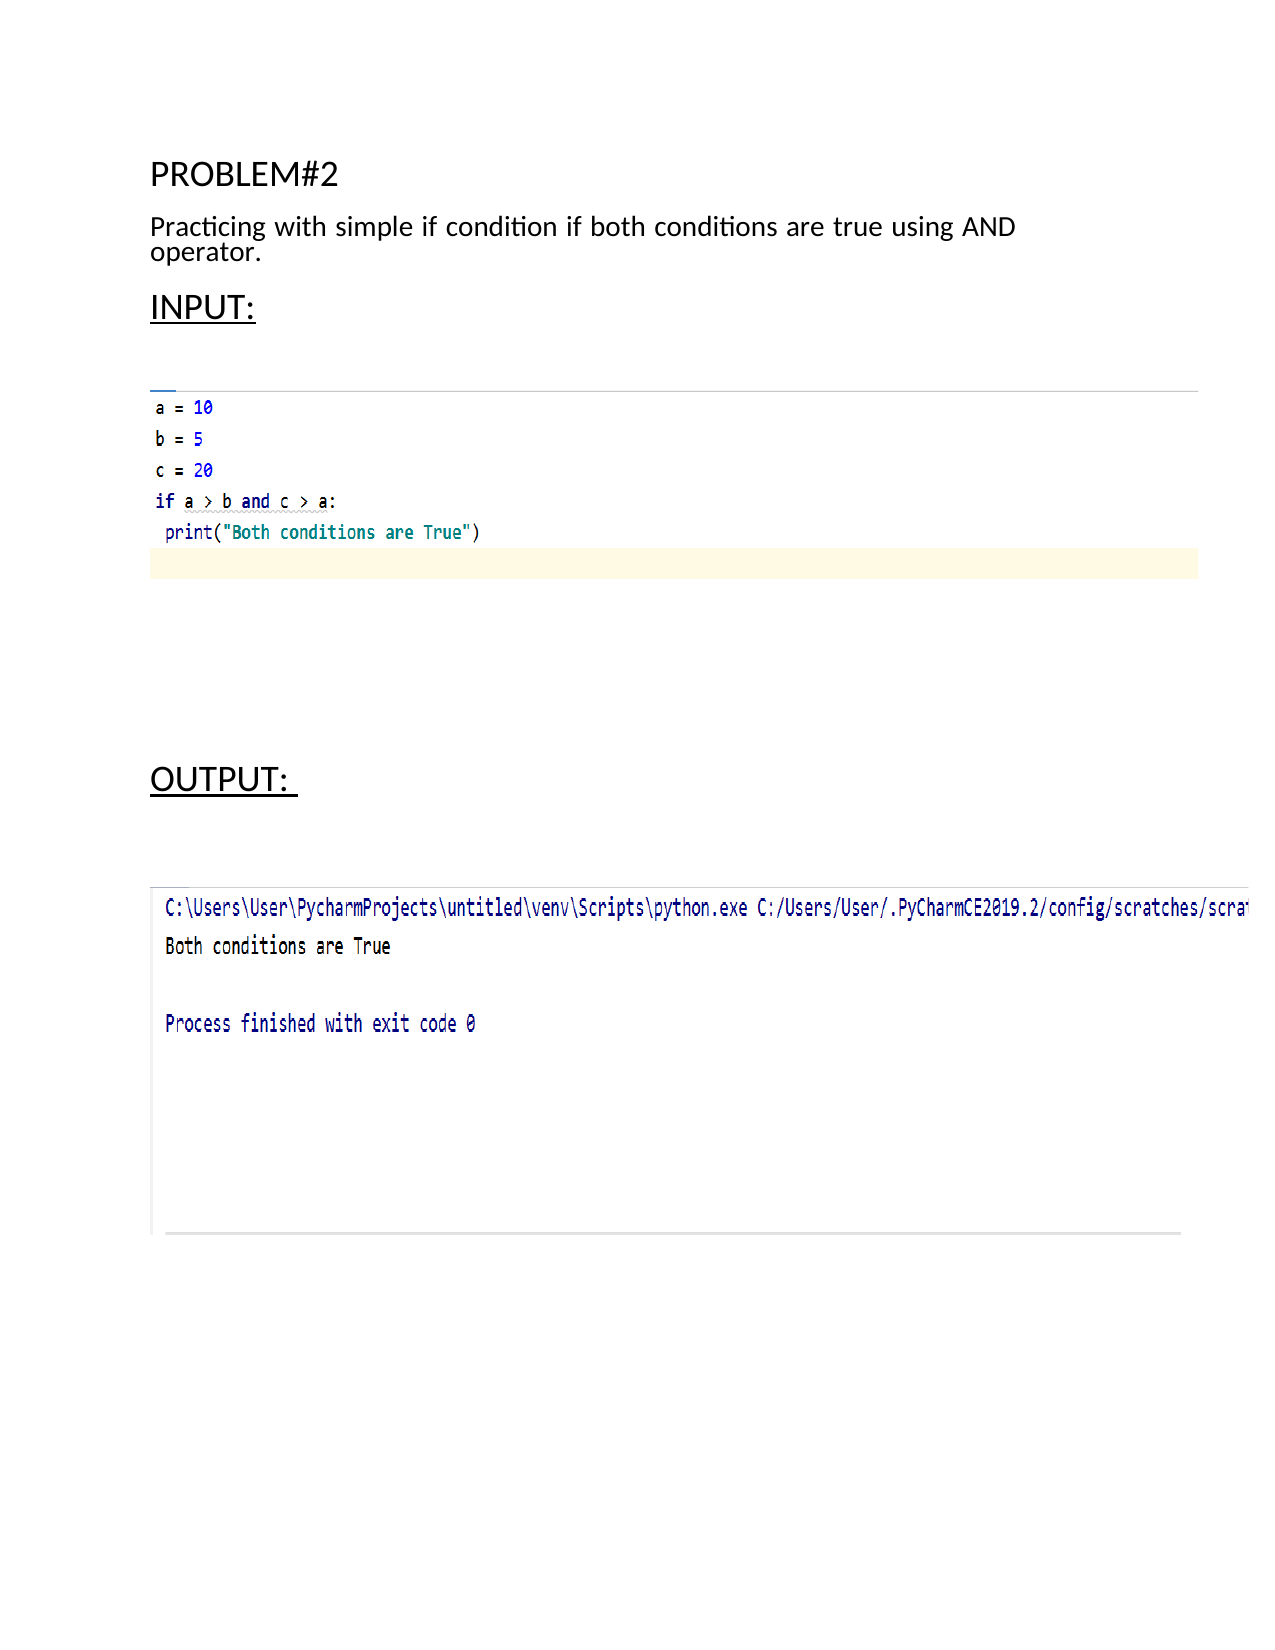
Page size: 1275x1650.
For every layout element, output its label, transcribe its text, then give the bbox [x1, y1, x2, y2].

text INPUT: [150, 283, 1125, 329]
text OUTPUT: [150, 755, 1125, 801]
picture [150, 390, 1199, 671]
picture [150, 887, 1249, 1235]
text Practicing with simple if condition if both conditions are true using AND operator. [150, 216, 1017, 266]
text PROBLEM#2 [150, 150, 1125, 196]
